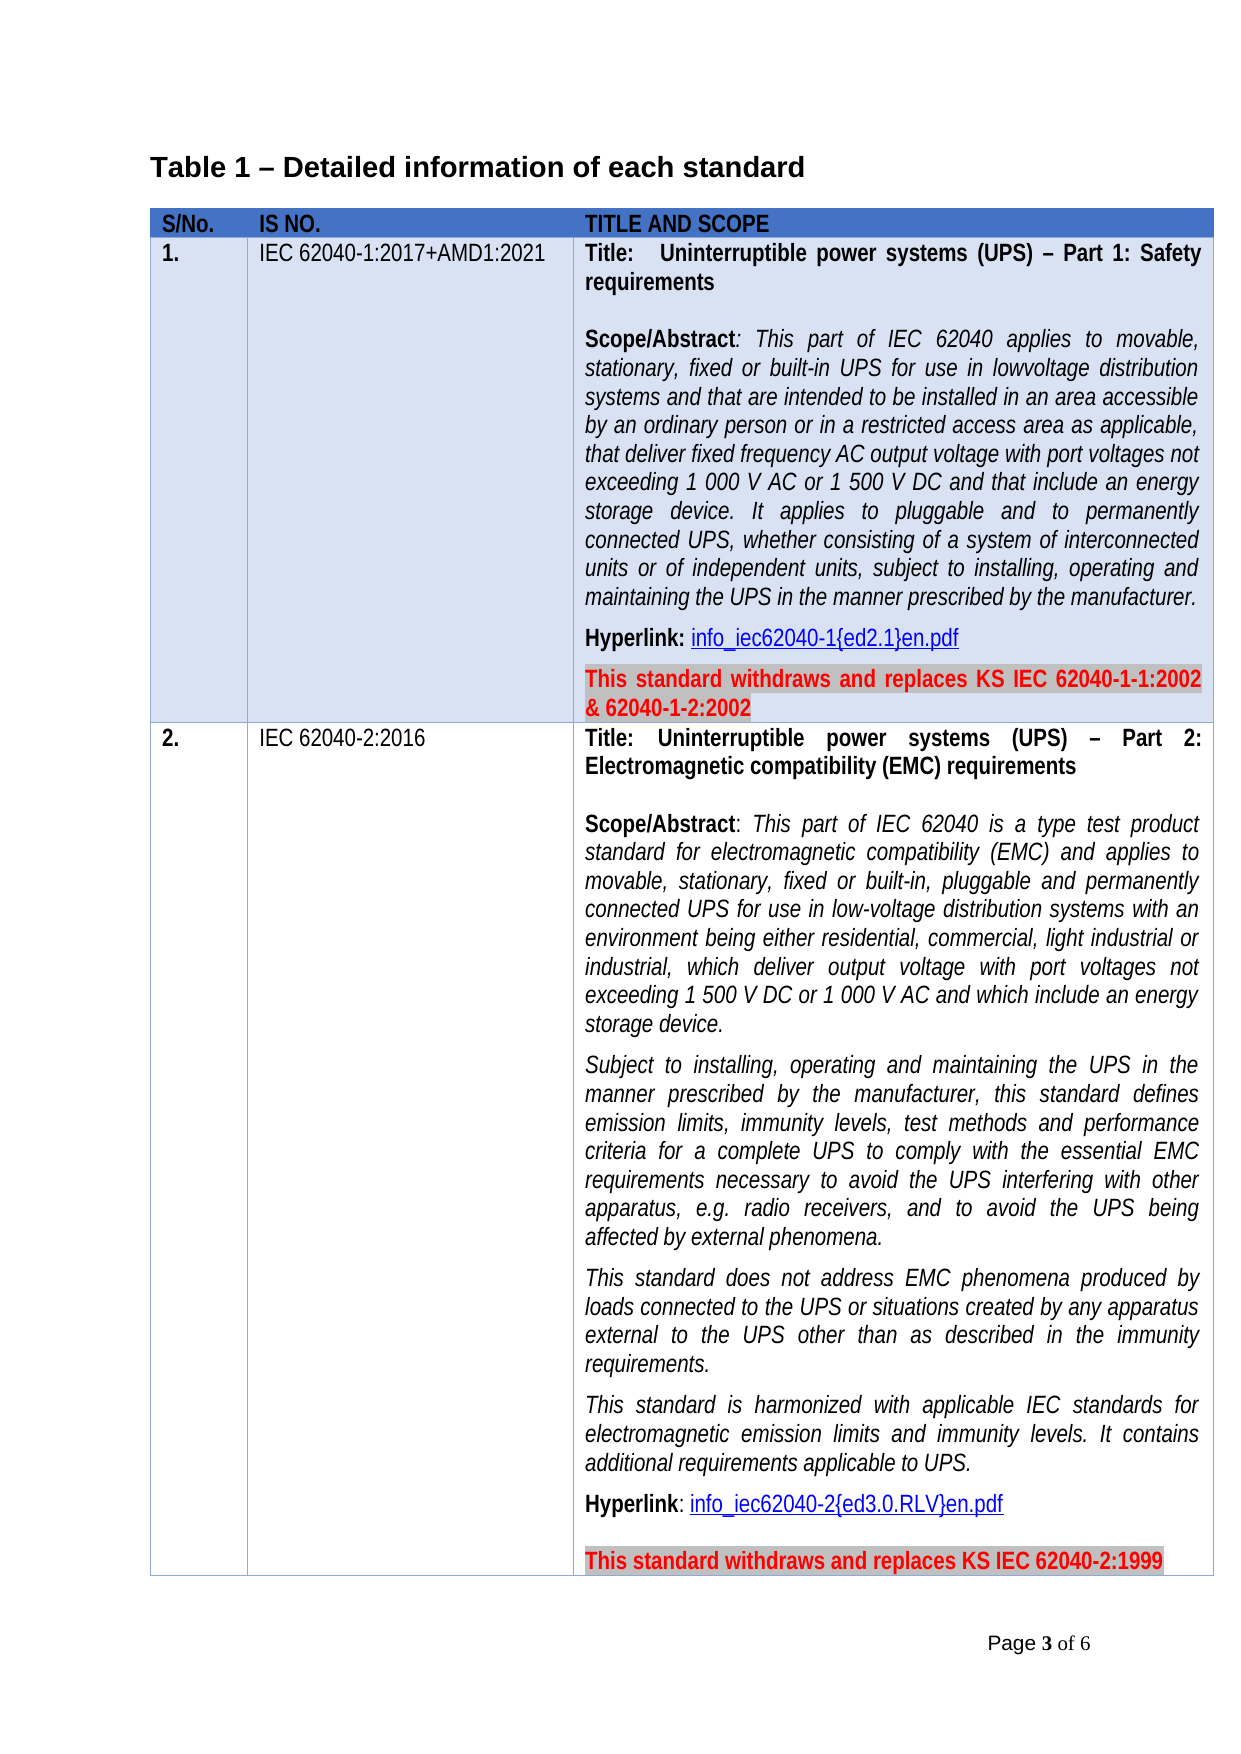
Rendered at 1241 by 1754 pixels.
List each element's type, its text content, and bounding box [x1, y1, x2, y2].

table_header TITLE AND SCOPE [574, 209, 1213, 237]
table_header S/No. [151, 209, 247, 237]
table_header IS NO. [248, 209, 573, 237]
text Table 1 – Detailed information of each standard [150, 150, 1090, 183]
table_cell [151, 723, 247, 1575]
table_cell Title: Uninterruptible power systems (UPS) – Part 2: Electromagnetic compatibility (EMC) requirements Scope/Abstract: This part of IEC 62040 is a type test product standard for electromagnetic compatibility (EMC) and applies to movable, stationary, fixed or built-in, pluggable and permanently connected UPS for use in low-voltage distribution systems with an environment being either residential, commercial, light industrial or industrial, which deliver output voltage with port voltages not exceeding 1 500 V DC or 1 000 V AC and which include an energy storage device. Subject to installing, operating and maintaining the UPS in the manner prescribed by the manufacturer, this standard defines emission limits, immunity levels, test methods and performance criteria for a complete UPS to comply with the essential EMC requirements necessary to avoid the UPS interfering with other apparatus, e.g. radio receivers, and to avoid the UPS being affected by external phenomena. This standard does not address EMC phenomena produced by loads connected to the UPS or situations created by any apparatus external to the UPS other than as described in the immunity requirements. This standard is harmonized with applicable IEC standards for electromagnetic emission limits and immunity levels. It contains additional requirements applicable to UPS. Hyperlink: info_iec62040-2{ed3.0.RLV}en.pdf This standard withdraws and replaces KS IEC 62040-2:1999 [574, 723, 1213, 1575]
table_cell [151, 238, 247, 722]
table_cell IEC 62040-1:2017+AMD1:2021 [248, 238, 573, 722]
table_cell Title: Uninterruptible power systems (UPS) – Part 1: Safety requirements Scope/Abstract: This part of IEC 62040 applies to movable, stationary, fixed or built-in UPS for use in lowvoltage distribution systems and that are intended to be installed in an area accessible by an ordinary person or in a restricted access area as applicable, that deliver fixed frequency AC output voltage with port voltages not exceeding 1 000 V AC or 1 500 V DC and that include an energy storage device. It applies to pluggable and to permanently connected UPS, whether consisting of a system of interconnected units or of independent units, subject to installing, operating and maintaining the UPS in the manner prescribed by the manufacturer. Hyperlink: info_iec62040-1{ed2.1}en.pdf This standard withdraws and replaces KS IEC 62040-1-1:2002 & 62040-1-2:2002 [574, 238, 1213, 722]
table_cell IEC 62040-2:2016 [248, 723, 573, 1575]
